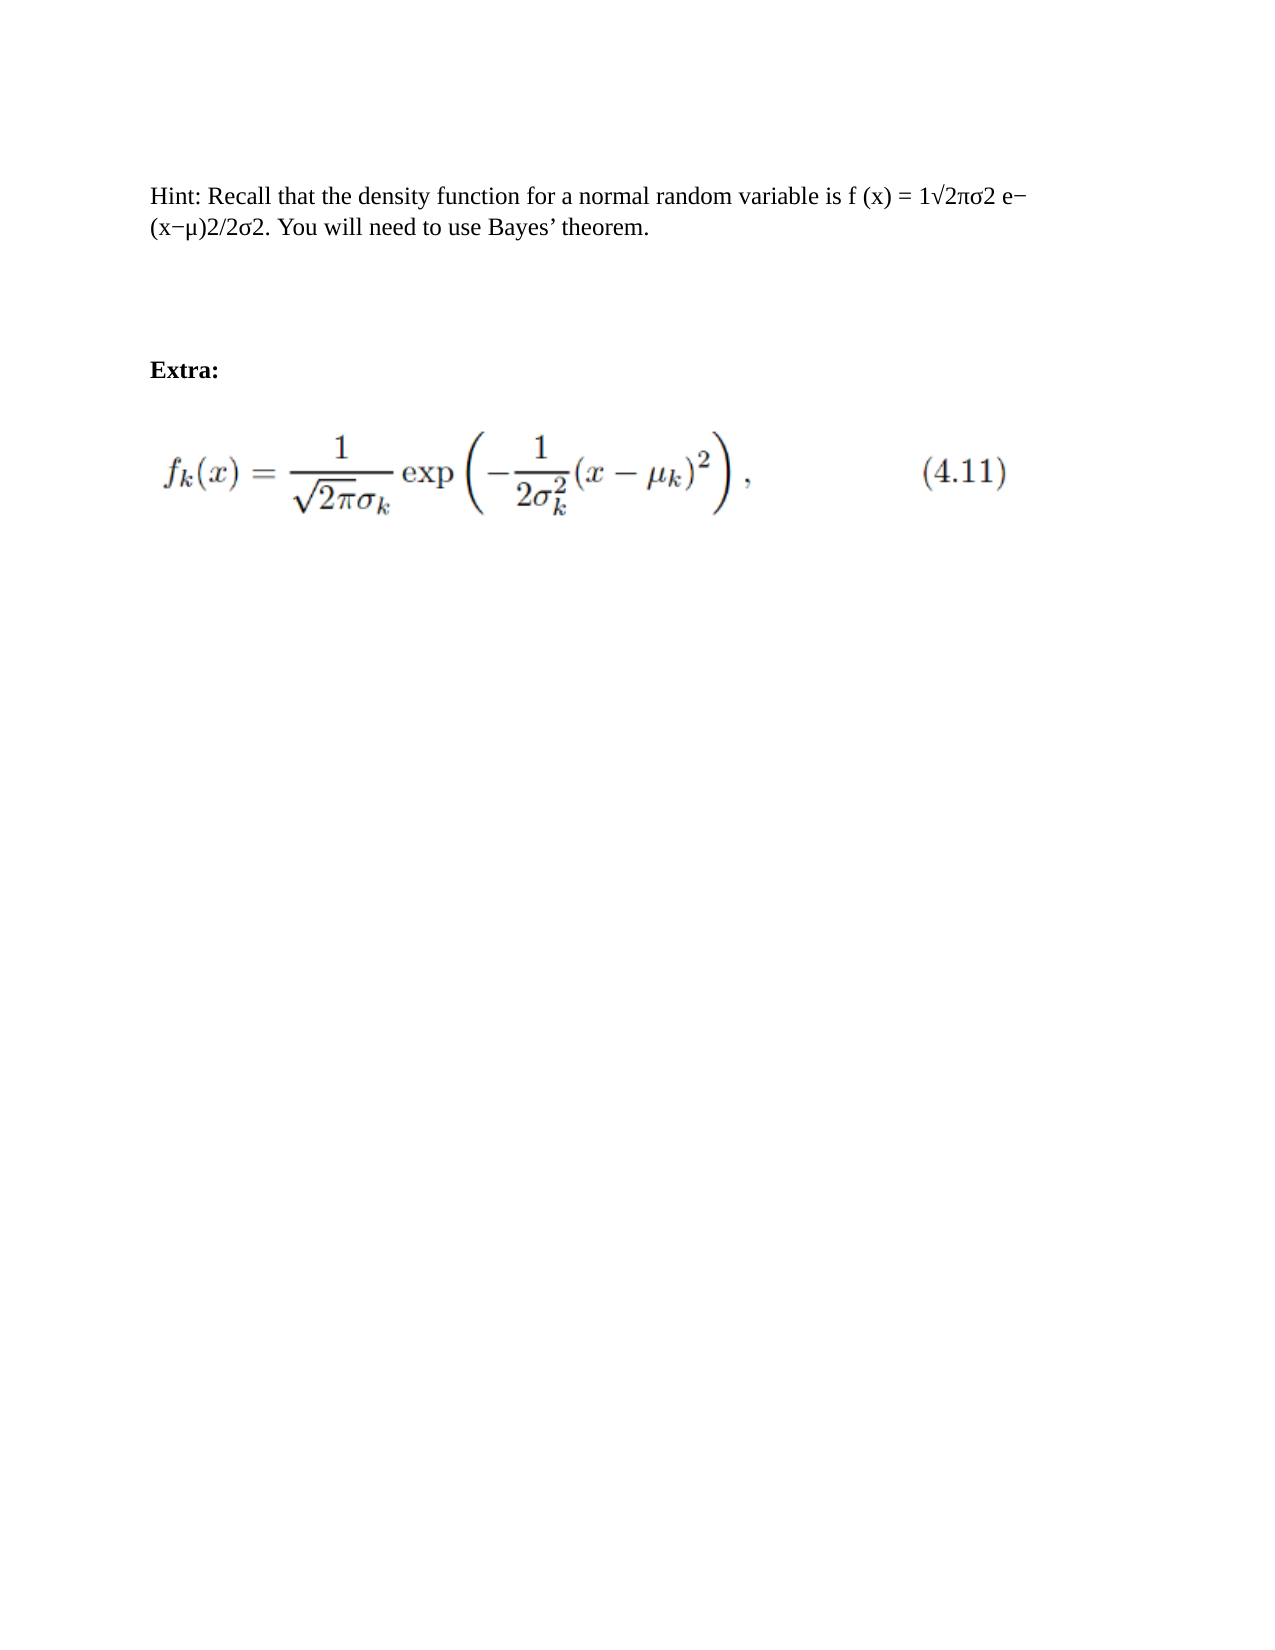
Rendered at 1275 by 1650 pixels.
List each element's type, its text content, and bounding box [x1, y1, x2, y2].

text Hint: Recall that the density function for a normal random variable is f (x) = 1√2πσ2 e−(x−μ)2/2σ2. You will need to use Bayes’ theorem. [150, 150, 1125, 241]
picture [150, 402, 1024, 536]
text Extra: [150, 355, 1125, 384]
